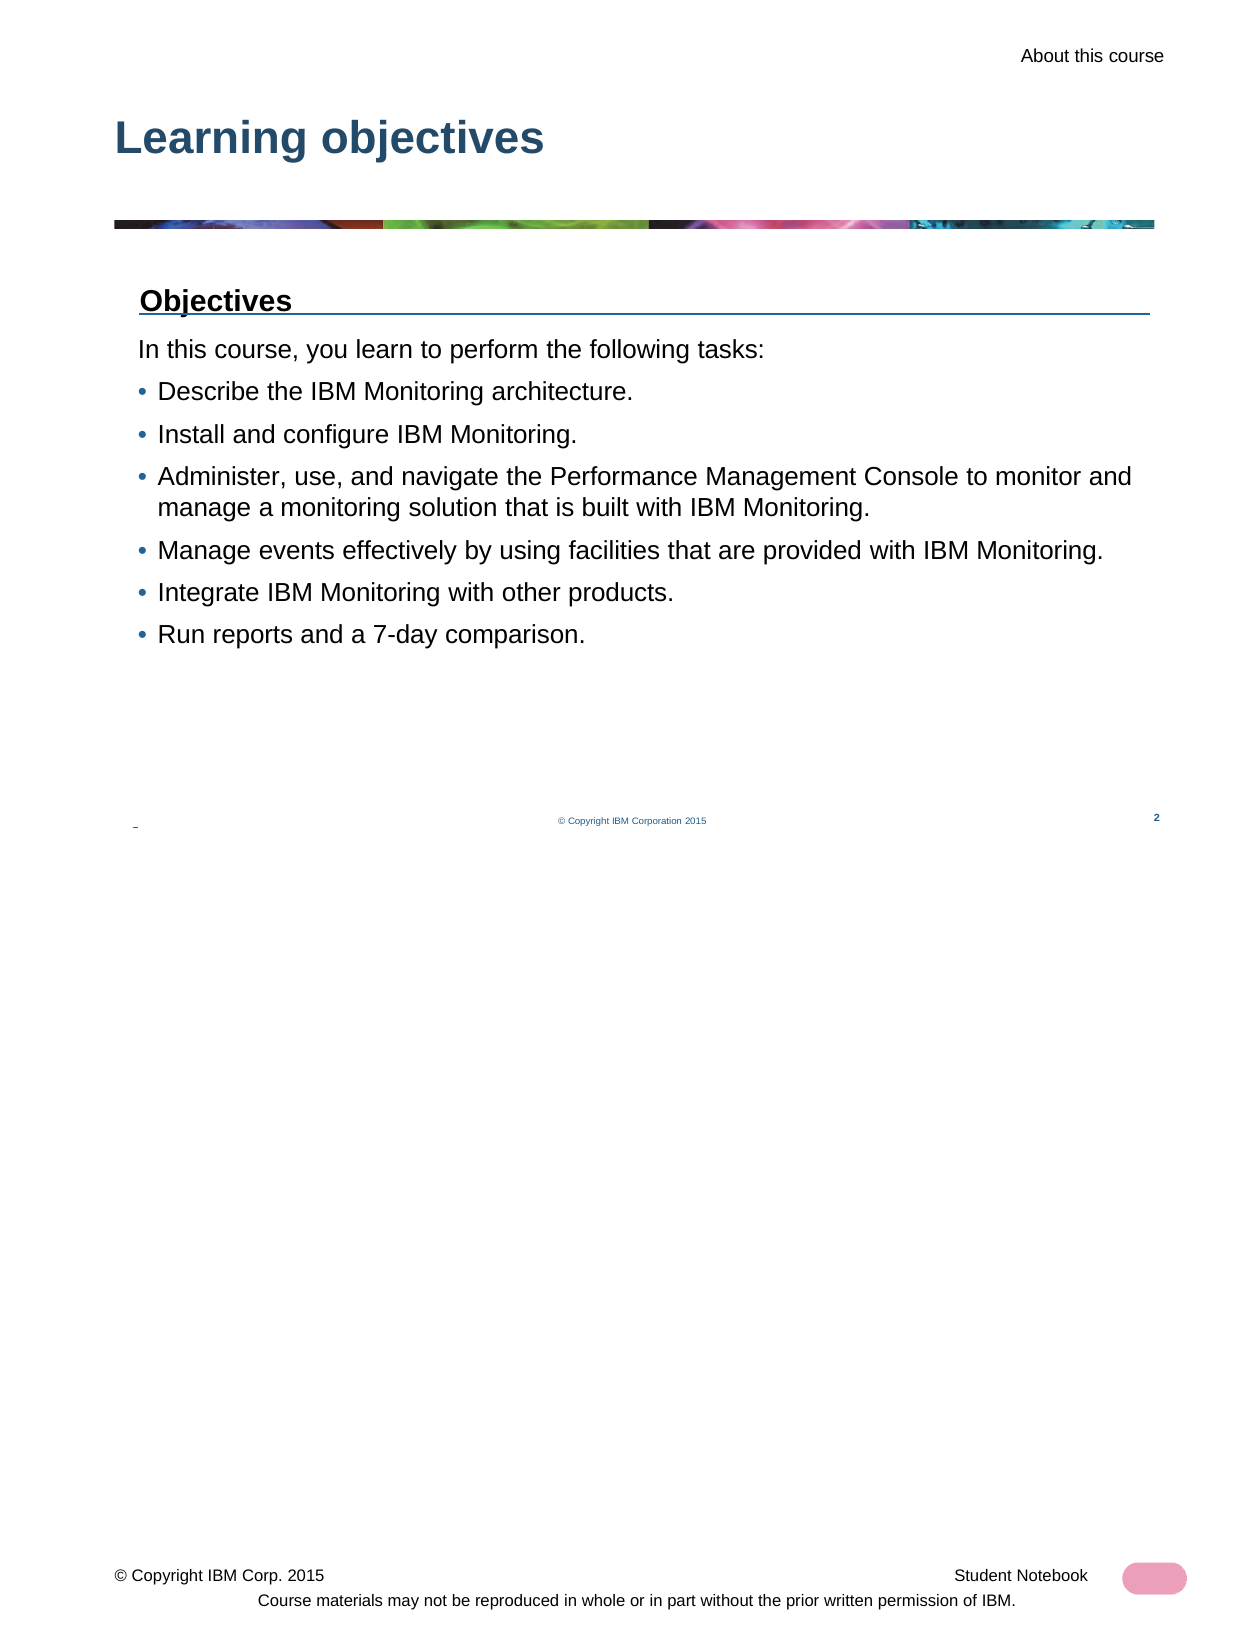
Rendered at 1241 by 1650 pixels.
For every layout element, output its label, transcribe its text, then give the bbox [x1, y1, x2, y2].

picture [114, 220, 1155, 229]
list Administer, use, and navigate the Performance Management Console to monitor and manage a monitoring solution that is built with IBM Monitoring. [138, 461, 1145, 522]
list Manage events effectively by using facilities that are provided with IBM Monitoring. [138, 535, 1198, 564]
subtitle Learning objectives [114, 111, 1198, 164]
list Install and configure IBM Monitoring. [138, 419, 1198, 448]
subtitle In this course, you learn to perform the following tasks: [138, 334, 1198, 364]
list Integrate IBM Monitoring with other products. [138, 577, 1198, 607]
list Run reports and a 7-day comparison. [138, 619, 1198, 649]
list Describe the IBM Monitoring architecture. [138, 376, 1198, 406]
text Objectives [139, 283, 1198, 318]
text © Copyright IBM Corporation 2015 2 [558, 811, 1198, 827]
